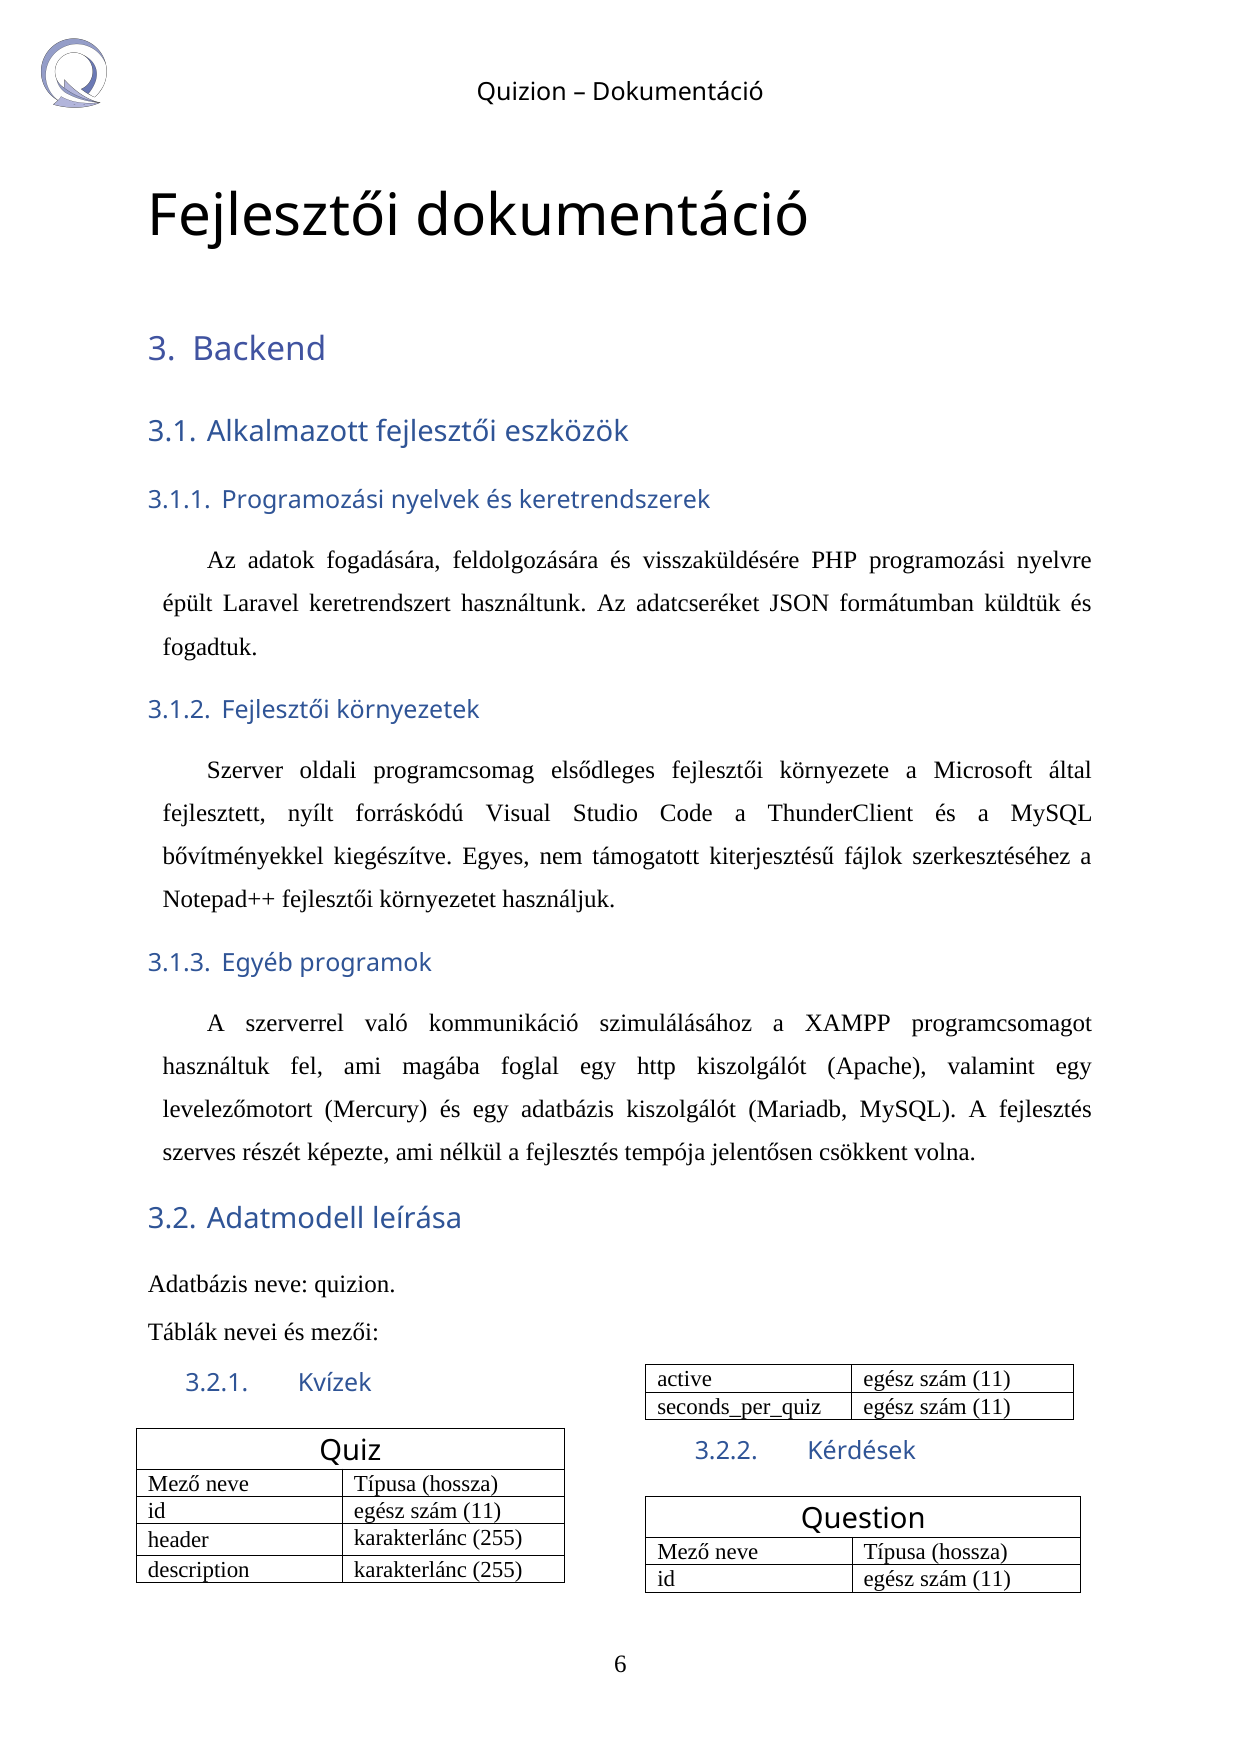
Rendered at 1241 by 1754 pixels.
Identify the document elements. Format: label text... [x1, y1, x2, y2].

table_cell egész szám (11) [852, 1393, 1073, 1419]
text Az adatok fogadására, feldolgozására és visszaküldésére PHP programozási nyelvre épült Laravel keretrendszert használtunk. Az adatcseréket JSON formátumban küldtük és fogadtuk. [162, 545, 1093, 660]
subtitle Kérdések [694, 1433, 1093, 1467]
table_cell active [646, 1365, 851, 1392]
title Fejlesztői dokumentáció [148, 173, 1093, 252]
table_header Question [646, 1497, 1080, 1537]
table_cell egész szám (11) [852, 1365, 1073, 1392]
table_cell id [646, 1565, 852, 1592]
table_cell id [137, 1497, 342, 1523]
text Táblák nevei és mezői: [148, 1317, 1093, 1345]
subtitle Backend [148, 325, 1093, 371]
subtitle Fejlesztői környezetek [148, 691, 1093, 726]
text A szerverrel való kommunikáció szimulálásához a XAMPP programcsomagot használtuk fel, ami magába foglal egy http kiszolgálót (Apache), valamint egy levelezőmotort (Mercury) és egy adatbázis kiszolgálót (Mariadb, MySQL). A fejlesztés szerves részét képezte, ami nélkül a fejlesztés tempója jelentősen csökkent volna. [162, 1008, 1093, 1166]
picture [34, 31, 116, 113]
table_header Quiz [137, 1429, 564, 1468]
table_cell Mező neve [646, 1538, 852, 1564]
table_cell header [137, 1524, 342, 1554]
table_cell Típusa (hossza) [343, 1470, 564, 1496]
text Szerver oldali programcsomag elsődleges fejlesztői környezete a Microsoft által fejlesztett, nyílt forráskódú Visual Studio Code a ThunderClient és a MySQL bővítményekkel kiegészítve. Egyes, nem támogatott kiterjesztésű fájlok szerkesztéséhez a Notepad++ fejlesztői környezetet használjuk. [162, 755, 1093, 913]
subtitle Egyéb programok [148, 944, 1093, 978]
text Adatbázis neve: quizion. [148, 1269, 1093, 1298]
table_cell Mező neve [137, 1470, 342, 1496]
table_cell karakterlánc (255) [343, 1524, 564, 1554]
table_cell Típusa (hossza) [853, 1538, 1080, 1564]
subtitle Adatmodell leírása [148, 1197, 1093, 1237]
table_cell karakterlánc (255) [343, 1556, 564, 1582]
subtitle Programozási nyelvek és keretrendszerek [148, 482, 1093, 516]
subtitle Alkalmazott fejlesztői eszközök [148, 410, 1093, 449]
table_cell egész szám (11) [343, 1497, 564, 1523]
table_cell seconds_per_quiz [646, 1393, 851, 1419]
table_cell description [137, 1556, 342, 1582]
table_cell egész szám (11) [853, 1565, 1080, 1592]
subtitle Kvízek [185, 1364, 583, 1398]
